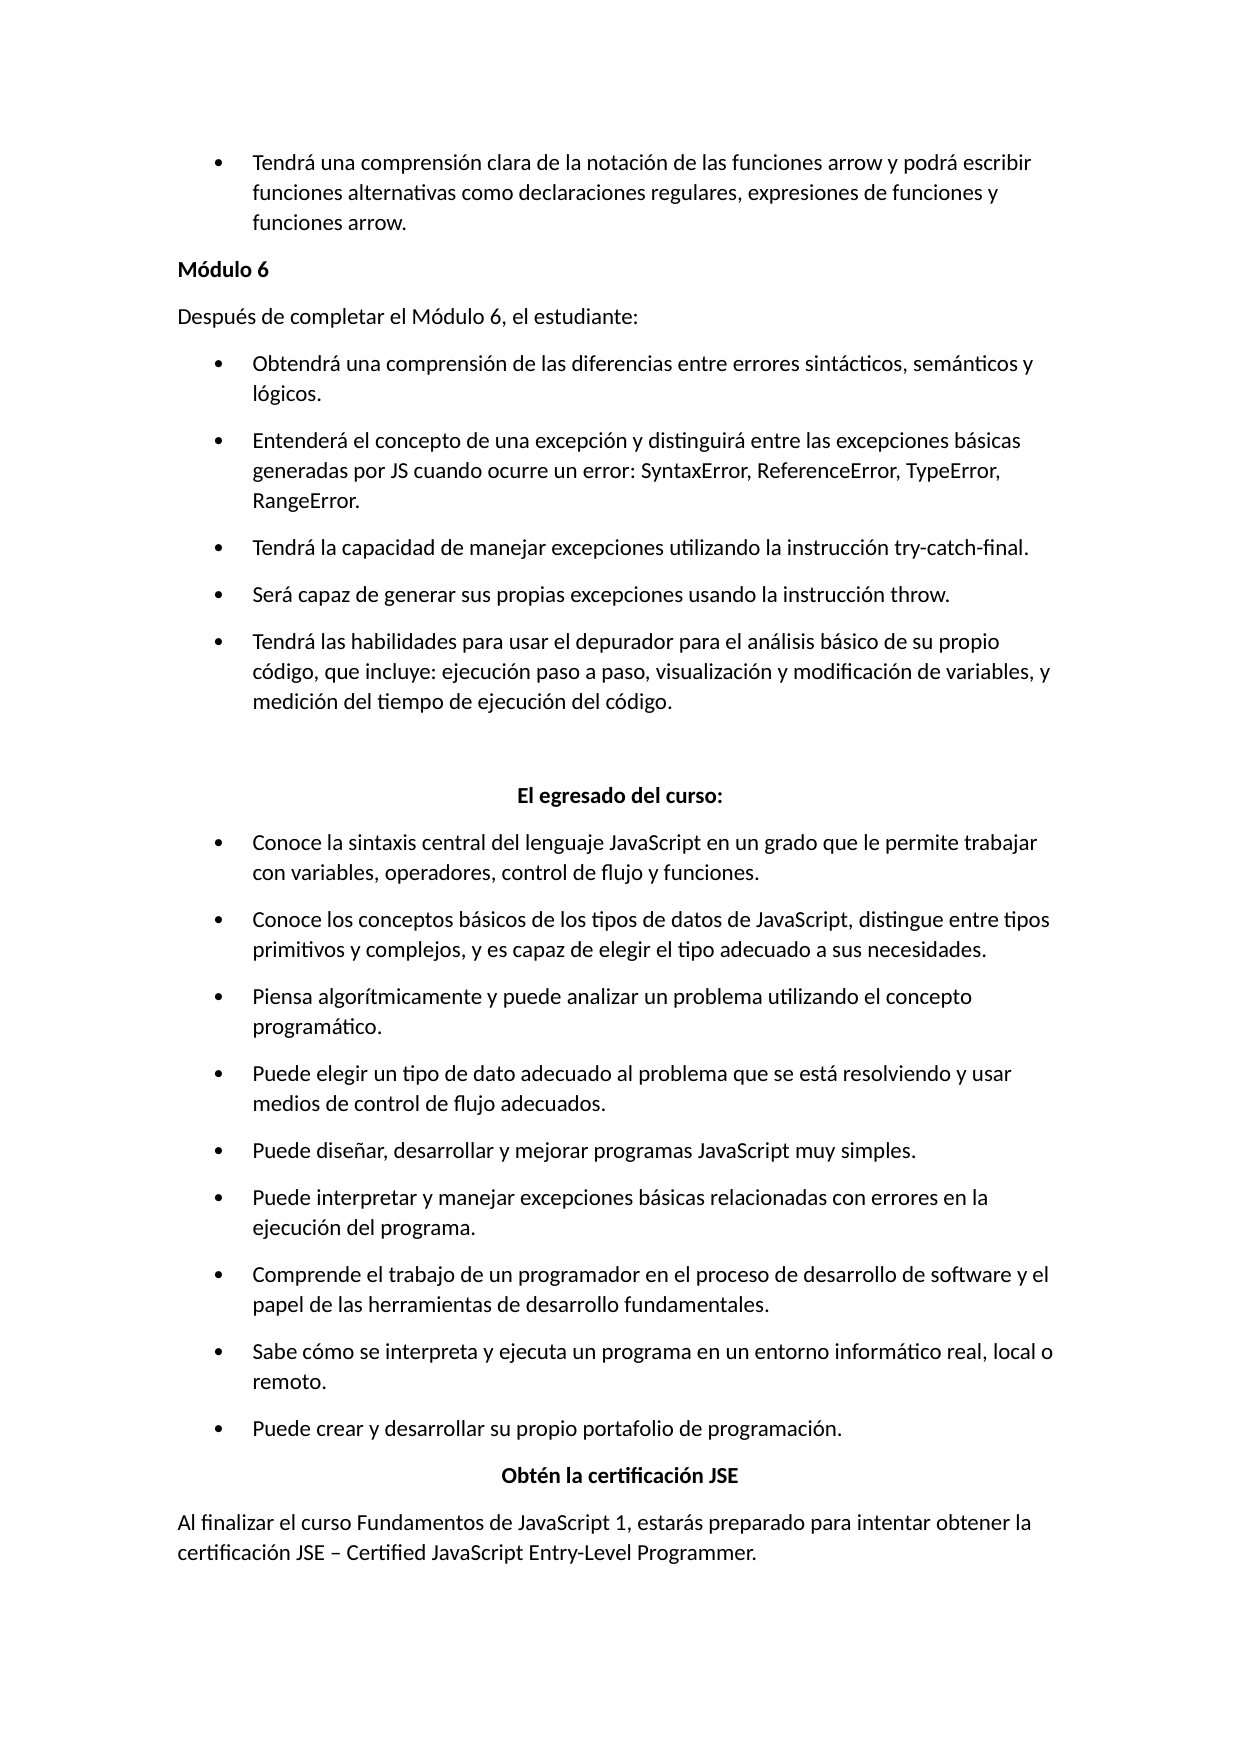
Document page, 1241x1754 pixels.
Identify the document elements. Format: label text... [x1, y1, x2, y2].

list Entenderá el concepto de una excepción y distinguirá entre las excepciones básicas generadas por JS cuando ocurre un error: SyntaxError, ReferenceError, TypeError, RangeError. [215, 426, 1063, 514]
list Puede diseñar, desarrollar y mejorar programas JavaScript muy simples. [215, 1136, 1063, 1164]
list Tendrá las habilidades para usar el depurador para el análisis básico de su propio código, que incluye: ejecución paso a paso, visualización y modificación de variables, y medición del tiempo de ejecución del código. [215, 627, 1063, 715]
list Puede elegir un tipo de dato adecuado al problema que se está resolviendo y usar medios de control de flujo adecuados. [215, 1059, 1063, 1117]
list Tendrá la capacidad de manejar excepciones utilizando la instrucción try-catch-final. [215, 533, 1063, 561]
text El egresado del curso: [177, 781, 1063, 809]
list Será capaz de generar sus propias excepciones usando la instrucción throw. [215, 580, 1063, 608]
list Obtendrá una comprensión de las diferencias entre errores sintácticos, semánticos y lógicos. [215, 349, 1063, 407]
list Piensa algorítmicamente y puede analizar un problema utilizando el concepto programático. [215, 982, 1063, 1040]
text Al finalizar el curso Fundamentos de JavaScript 1, estarás preparado para intentar obtener la certificación JSE – Certified JavaScript Entry-Level Programmer. [177, 1508, 1063, 1566]
list Puede interpretar y manejar excepciones básicas relacionadas con errores en la ejecución del programa. [215, 1183, 1063, 1241]
list Sabe cómo se interpreta y ejecuta un programa en un entorno informático real, local o remoto. [215, 1337, 1063, 1395]
list Conoce los conceptos básicos de los tipos de datos de JavaScript, distingue entre tipos primitivos y complejos, y es capaz de elegir el tipo adecuado a sus necesidades. [215, 905, 1063, 963]
text Obtén la certificación JSE [177, 1461, 1063, 1489]
list Comprende el trabajo de un programador en el proceso de desarrollo de software y el papel de las herramientas de desarrollo fundamentales. [215, 1260, 1063, 1318]
list Tendrá una comprensión clara de la notación de las funciones arrow y podrá escribir funciones alternativas como declaraciones regulares, expresiones de funciones y funciones arrow. [215, 148, 1063, 236]
list Conoce la sintaxis central del lenguaje JavaScript en un grado que le permite trabajar con variables, operadores, control de flujo y funciones. [215, 828, 1063, 886]
text Módulo 6 [177, 255, 1063, 283]
list Puede crear y desarrollar su propio portafolio de programación. [215, 1414, 1063, 1442]
text Después de completar el Módulo 6, el estudiante: [177, 302, 1063, 330]
